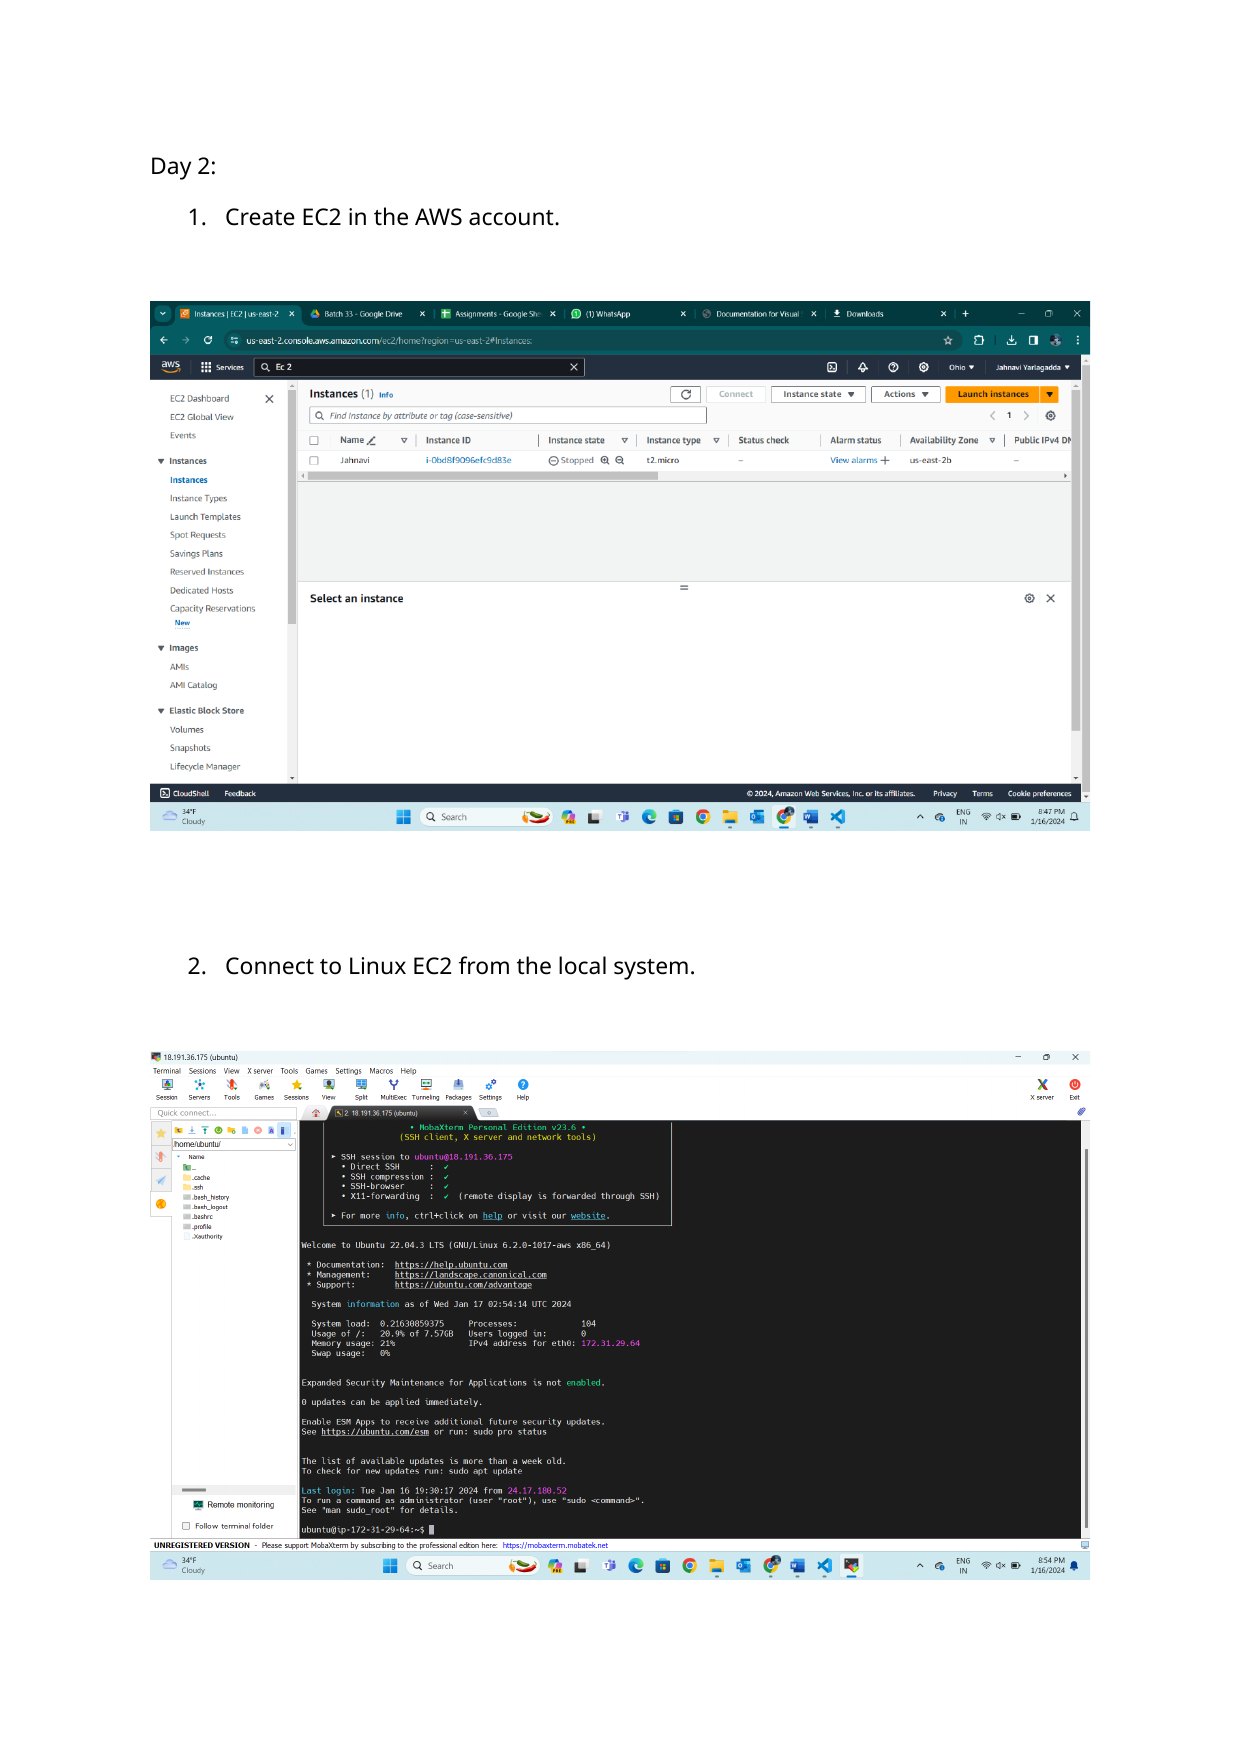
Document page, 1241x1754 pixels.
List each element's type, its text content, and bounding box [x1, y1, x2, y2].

picture [150, 301, 1091, 831]
text Day 2: [150, 150, 1090, 181]
list Connect to Linux EC2 from the local system. [187, 950, 1090, 981]
picture [150, 1051, 1091, 1580]
list Create EC2 in the AWS account. [187, 200, 1090, 232]
